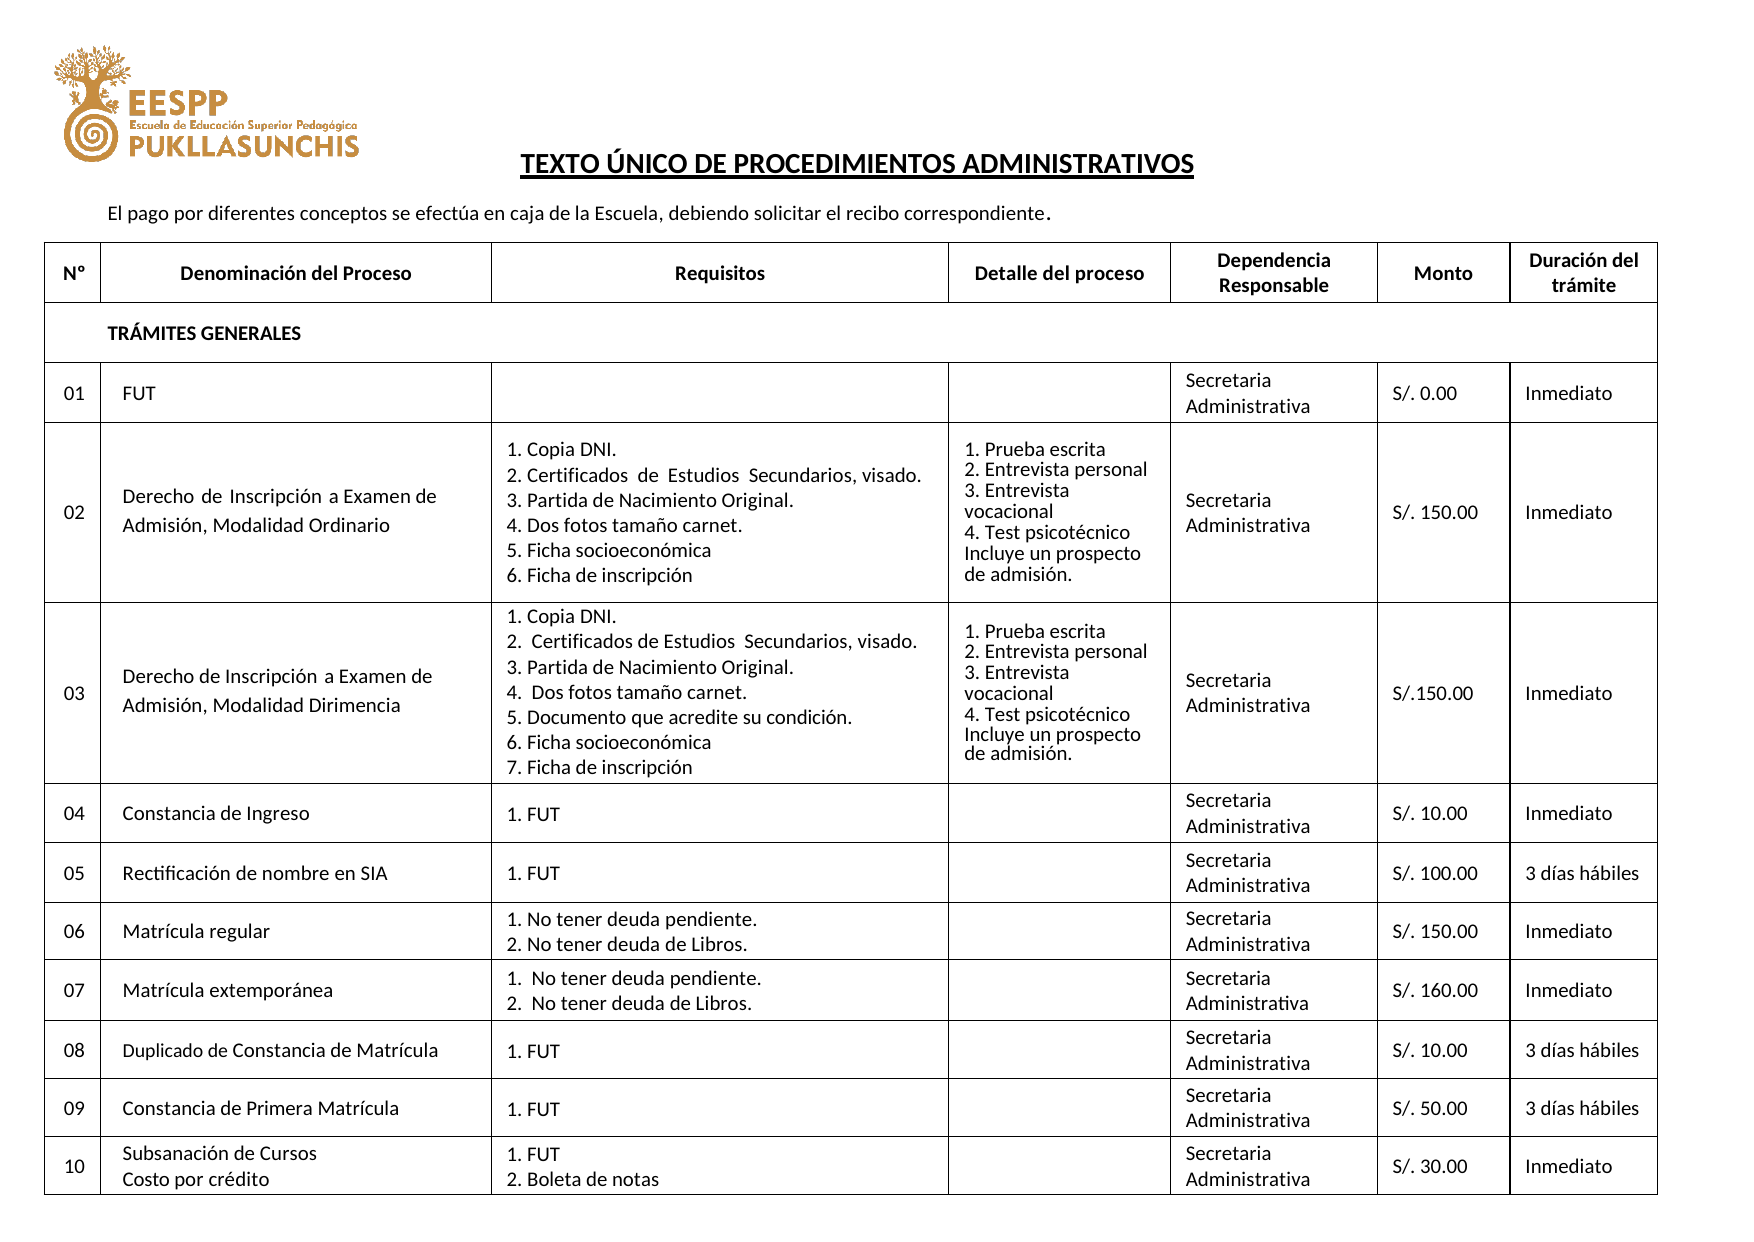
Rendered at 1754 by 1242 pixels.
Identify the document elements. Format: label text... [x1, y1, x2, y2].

table_cell S/. 150.00 [1378, 423, 1509, 602]
table_cell 1. Copia DNI. 2. Certificados de Estudios Secundarios, visado. 3. Partida de Nacimiento Original. 4. Dos fotos tamaño carnet. 5. Documento que acredite su condición. 6. Ficha socioeconómica 7. Ficha de inscripción [492, 603, 948, 782]
table_header Nº [45, 243, 100, 302]
table_header Dependencia Responsable [1171, 243, 1377, 302]
table_cell [949, 1021, 1170, 1078]
table_cell 1. FUT [492, 1079, 948, 1136]
table_cell [492, 363, 948, 422]
table_cell [949, 1137, 1170, 1194]
text TEXTO ÚNICO DE PROCEDIMIENTOS ADMINISTRATIVOS [33, 145, 1681, 181]
table_cell [949, 960, 1170, 1020]
table_cell Inmediato [1511, 903, 1657, 959]
table_cell Inmediato [1511, 784, 1657, 842]
table_cell 3 días hábiles [1511, 843, 1657, 902]
table_cell Inmediato [1511, 363, 1657, 422]
table_cell Duplicado de Constancia de Matrícula [101, 1021, 491, 1078]
table_cell Secretaria Administrativa [1171, 1079, 1377, 1136]
table_cell S/. 0.00 [1378, 363, 1509, 422]
picture [50, 43, 363, 164]
table_cell 05 [45, 843, 100, 902]
table_cell Rectificación de nombre en SIA [101, 843, 491, 902]
table_cell Constancia de Ingreso [101, 784, 491, 842]
table_cell 10 [45, 1137, 100, 1194]
table_cell 1. Copia DNI. 2. Certificados de Estudios Secundarios, visado. 3. Partida de Nacimiento Original. 4. Dos fotos tamaño carnet. 5. Ficha socioeconómica 6. Ficha de inscripción [492, 423, 948, 602]
table_cell 1. Prueba escrita 2. Entrevista personal 3. Entrevista vocacional 4. Test psicotécnico Incluye un prospecto de admisión. [949, 423, 1170, 602]
table_cell [949, 784, 1170, 842]
table_cell [949, 843, 1170, 902]
table_cell 1. FUT [492, 843, 948, 902]
table_cell S/. 160.00 [1378, 960, 1509, 1020]
table_cell [949, 363, 1170, 422]
table_cell 02 [45, 423, 100, 602]
table_cell Secretaria Administrativa [1171, 1021, 1377, 1078]
table_cell Matrícula extemporánea [101, 960, 491, 1020]
table_cell Subsanación de Cursos Costo por crédito [101, 1137, 491, 1194]
table_cell S/. 50.00 [1378, 1079, 1509, 1136]
table_cell Secretaria Administrativa [1171, 363, 1377, 422]
table_header Requisitos [492, 243, 948, 302]
table_cell Inmediato [1511, 603, 1657, 782]
table_cell Inmediato [1511, 960, 1657, 1020]
table_cell Inmediato [1511, 423, 1657, 602]
table_cell Secretaria Administrativa [1171, 423, 1377, 602]
table_cell Secretaria Administrativa [1171, 960, 1377, 1020]
table_cell 1. No tener deuda pendiente. 2. No tener deuda de Libros. [492, 903, 948, 959]
table_cell 08 [45, 1021, 100, 1078]
table_cell 09 [45, 1079, 100, 1136]
table_cell FUT [101, 363, 491, 422]
table_cell S/. 10.00 [1378, 784, 1509, 842]
table_cell 1. FUT [492, 784, 948, 842]
table_cell S/. 100.00 [1378, 843, 1509, 902]
table_cell [949, 903, 1170, 959]
table_cell Inmediato [1511, 1137, 1657, 1194]
table_cell [949, 1079, 1170, 1136]
table_cell Derecho de Inscripción a Examen de Admisión, Modalidad Ordinario [101, 423, 491, 602]
table_cell 1. FUT 2. Boleta de notas [492, 1137, 948, 1194]
table_cell 1. No tener deuda pendiente. 2. No tener deuda de Libros. [492, 960, 948, 1020]
table_cell 3 días hábiles [1511, 1021, 1657, 1078]
text El pago por diferentes conceptos se efectúa en caja de la Escuela, debiendo solicitar el recibo correspondiente. [107, 196, 1681, 227]
table_cell Secretaria Administrativa [1171, 784, 1377, 842]
table_cell Secretaria Administrativa [1171, 603, 1377, 782]
table_cell S/. 150.00 [1378, 903, 1509, 959]
table_cell 3 días hábiles [1511, 1079, 1657, 1136]
table_cell 03 [45, 603, 100, 782]
table_cell 04 [45, 784, 100, 842]
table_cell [1171, 1137, 1377, 1194]
table_cell S/. 30.00 [1378, 1137, 1509, 1194]
table_cell Matrícula regular [101, 903, 491, 959]
table_cell 1. Prueba escrita 2. Entrevista personal 3. Entrevista vocacional 4. Test psicotécnico Incluye un prospecto de admisión. [949, 603, 1170, 782]
table_cell 1. FUT [492, 1021, 948, 1078]
table_cell Derecho de Inscripción a Examen de Admisión, Modalidad Dirimencia [101, 603, 491, 782]
table_cell S/. 10.00 [1378, 1021, 1509, 1078]
table_header Duración del trámite [1511, 243, 1657, 302]
table_cell Constancia de Primera Matrícula [101, 1079, 491, 1136]
table_cell Secretaria Administrativa [1171, 843, 1377, 902]
table_header Denominación del Proceso [101, 243, 491, 302]
table_header Detalle del proceso [949, 243, 1170, 302]
table_cell 06 [45, 903, 100, 959]
table_cell 07 [45, 960, 100, 1020]
table_cell TRÁMITES GENERALES [45, 303, 1657, 362]
table_cell S/.150.00 [1378, 603, 1509, 782]
table_cell 01 [45, 363, 100, 422]
table_header Monto [1378, 243, 1509, 302]
table_cell Secretaria Administrativa [1171, 903, 1377, 959]
